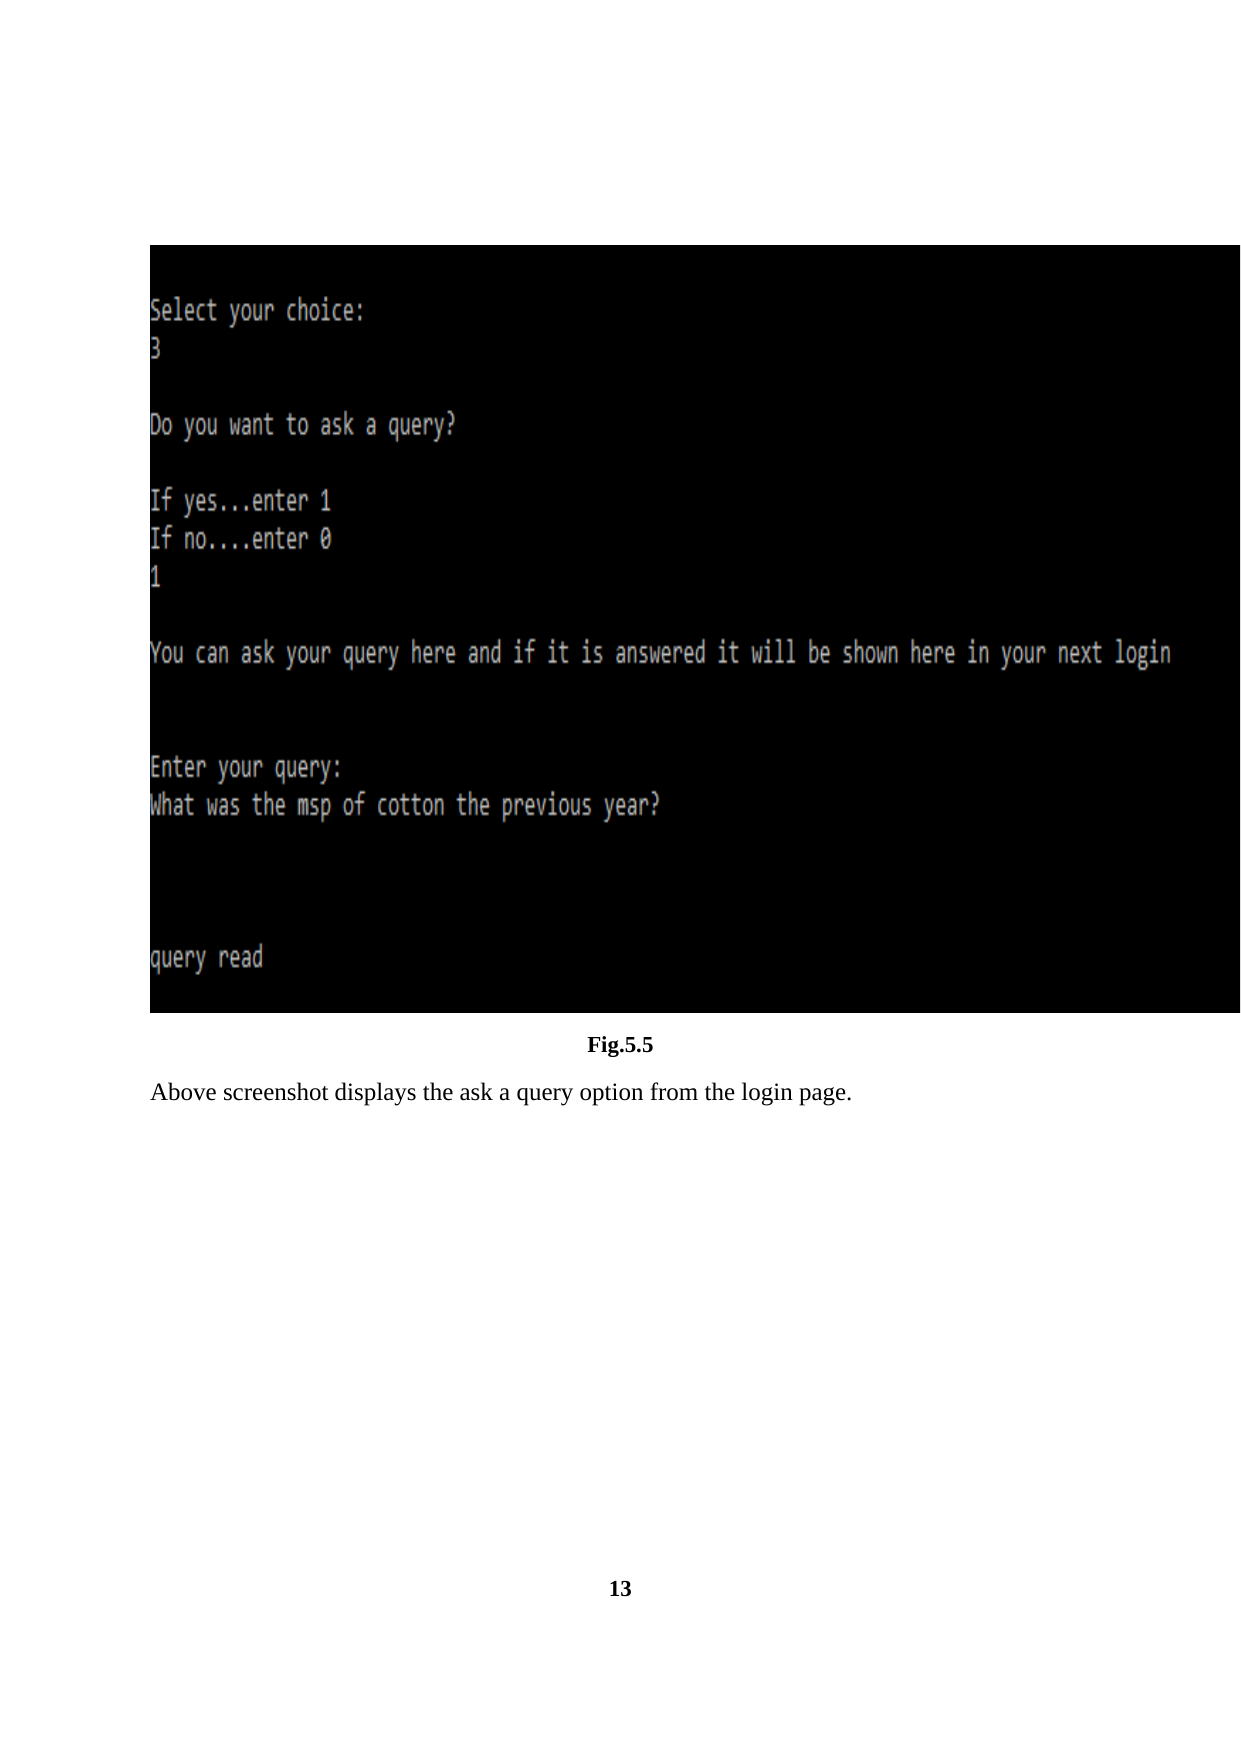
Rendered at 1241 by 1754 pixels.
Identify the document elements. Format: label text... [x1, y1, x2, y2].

picture [150, 245, 1241, 1013]
text Above screenshot displays the ask a query option from the login page. [150, 1077, 1090, 1105]
text Fig.5.5 [150, 1032, 1090, 1058]
text 13 [150, 1575, 1090, 1602]
